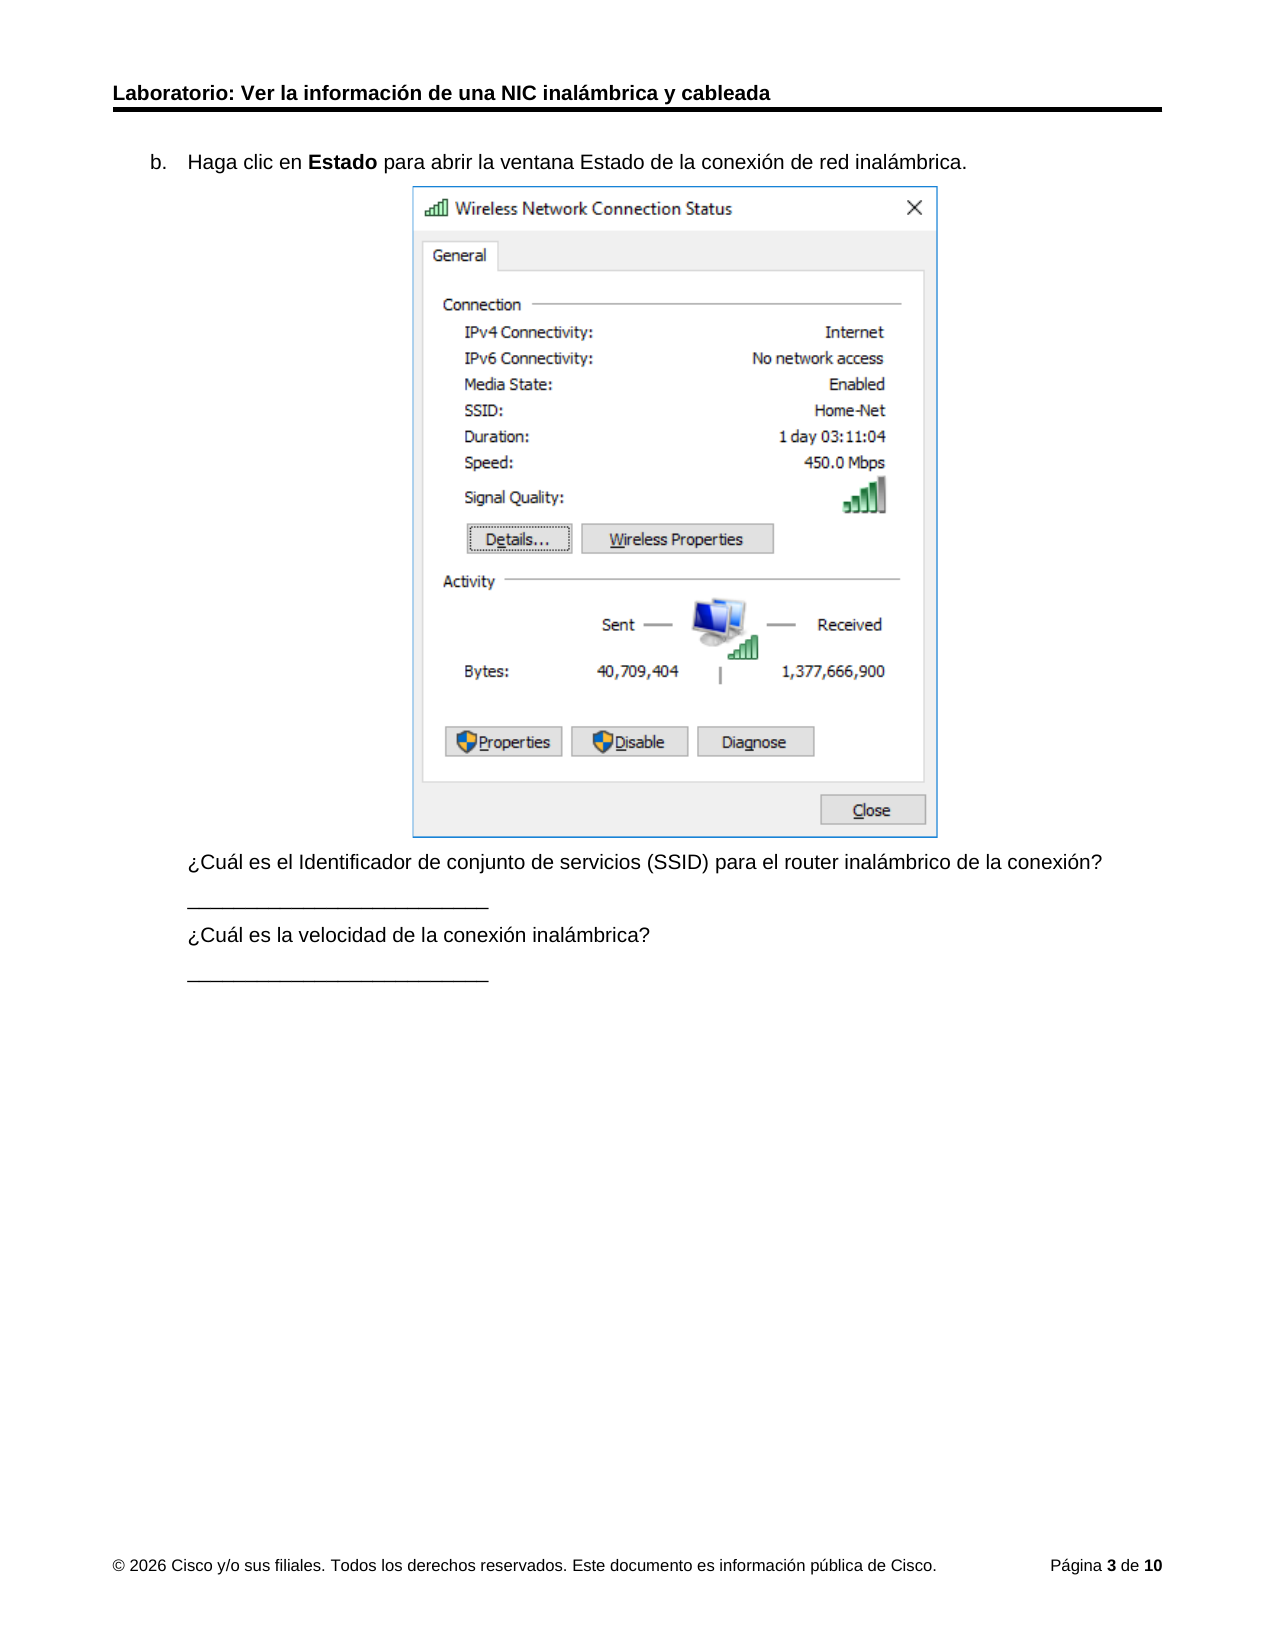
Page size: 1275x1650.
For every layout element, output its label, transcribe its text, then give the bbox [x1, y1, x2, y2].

text ¿Cuál es el Identificador de conjunto de servicios (SSID) para el router inalámbrico de la conexión? [187, 850, 1162, 874]
list Haga clic en Estado para abrir la ventana Estado de la conexión de red inalámbrica. [150, 150, 1162, 174]
text __________________________ [187, 959, 1162, 983]
text __________________________ [187, 886, 1162, 910]
picture [412, 186, 938, 838]
text ¿Cuál es la velocidad de la conexión inalámbrica? [187, 923, 1162, 947]
